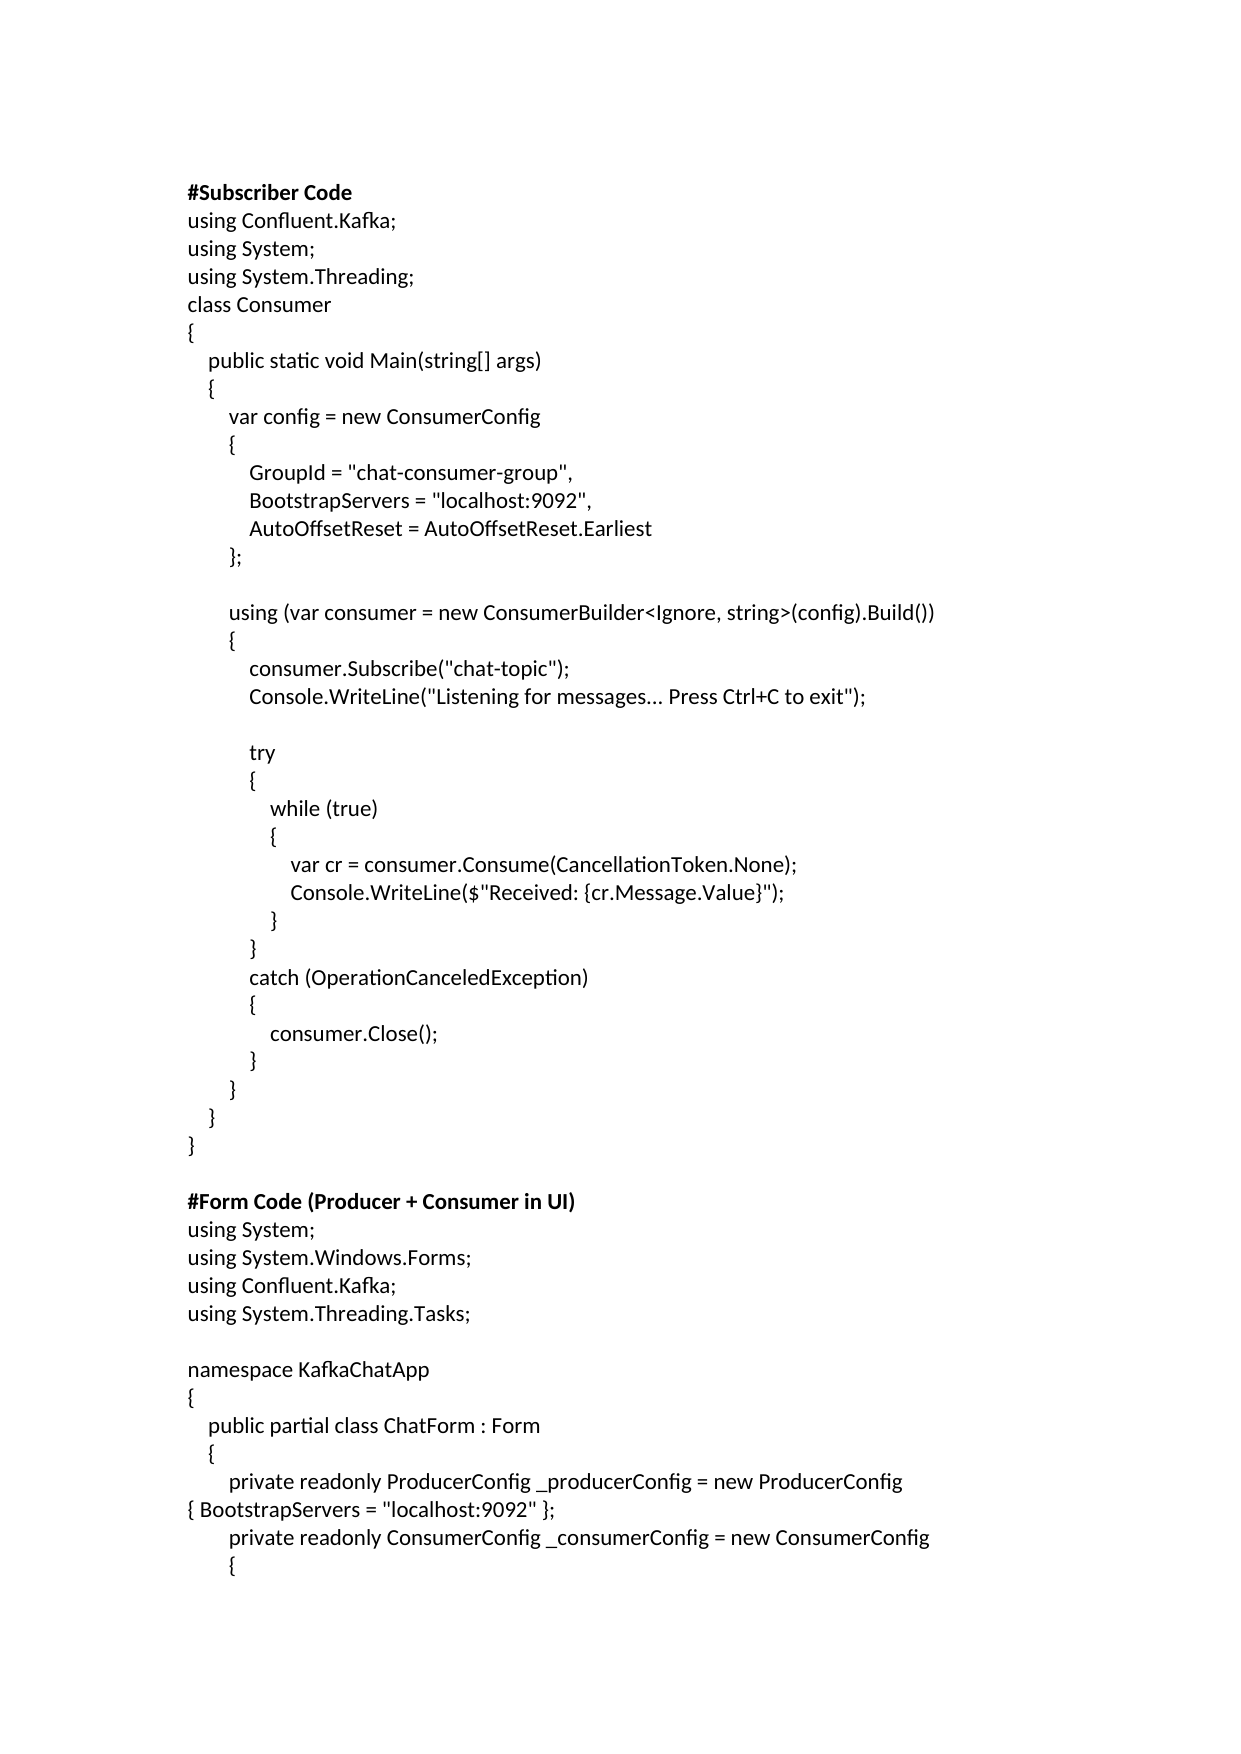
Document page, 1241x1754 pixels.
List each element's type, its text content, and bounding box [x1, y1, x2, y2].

text { [187, 318, 1053, 346]
text } [187, 907, 1053, 934]
text Console.WriteLine("Listening for messages... Press Ctrl+C to exit"); [187, 682, 1053, 710]
text using System.Threading.Tasks; [187, 1299, 1053, 1327]
text private readonly ConsumerConfig _consumerConfig = new ConsumerConfig [187, 1523, 1053, 1551]
text public static void Main(string[] args) [187, 346, 1053, 374]
text using (var consumer = new ConsumerBuilder<Ignore, string>(config).Build()) [187, 598, 1053, 626]
text Console.WriteLine($"Received: {cr.Message.Value}"); [187, 878, 1053, 907]
text BootstrapServers = "localhost:9092", [187, 486, 1053, 514]
text #Subscriber Code using Confluent.Kafka; [187, 150, 1053, 234]
text AutoOffsetReset = AutoOffsetReset.Earliest [187, 514, 1053, 542]
text } [187, 934, 1053, 963]
text private readonly ProducerConfig _producerConfig = new ProducerConfig { BootstrapServers = "localhost:9092" }; [187, 1467, 1053, 1523]
text { [187, 1551, 1053, 1579]
text class Consumer [187, 290, 1053, 318]
text { [187, 374, 1053, 402]
text { [187, 430, 1053, 458]
text { [187, 766, 1053, 794]
text var config = new ConsumerConfig [187, 402, 1053, 430]
text consumer.Subscribe("chat-topic"); [187, 654, 1053, 682]
text { [187, 991, 1053, 1019]
text #Form Code (Producer + Consumer in UI) using System; [187, 1187, 1053, 1243]
text } [187, 1131, 1053, 1159]
text catch (OperationCanceledException) [187, 963, 1053, 991]
text } [187, 1075, 1053, 1103]
text { [187, 1439, 1053, 1467]
text try [187, 738, 1053, 766]
text consumer.Close(); [187, 1019, 1053, 1047]
text using System; [187, 234, 1053, 262]
text }; [187, 542, 1053, 570]
text while (true) [187, 794, 1053, 822]
text GroupId = "chat-consumer-group", [187, 458, 1053, 486]
text public partial class ChatForm : Form [187, 1411, 1053, 1439]
text { [187, 1383, 1053, 1411]
text namespace KafkaChatApp [187, 1355, 1053, 1383]
text } [187, 1103, 1053, 1131]
text using System.Windows.Forms; [187, 1243, 1053, 1271]
text { [187, 822, 1053, 851]
text var cr = consumer.Consume(CancellationToken.None); [187, 851, 1053, 878]
text { [187, 626, 1053, 654]
text using Confluent.Kafka; [187, 1271, 1053, 1299]
text using System.Threading; [187, 262, 1053, 290]
text } [187, 1047, 1053, 1075]
